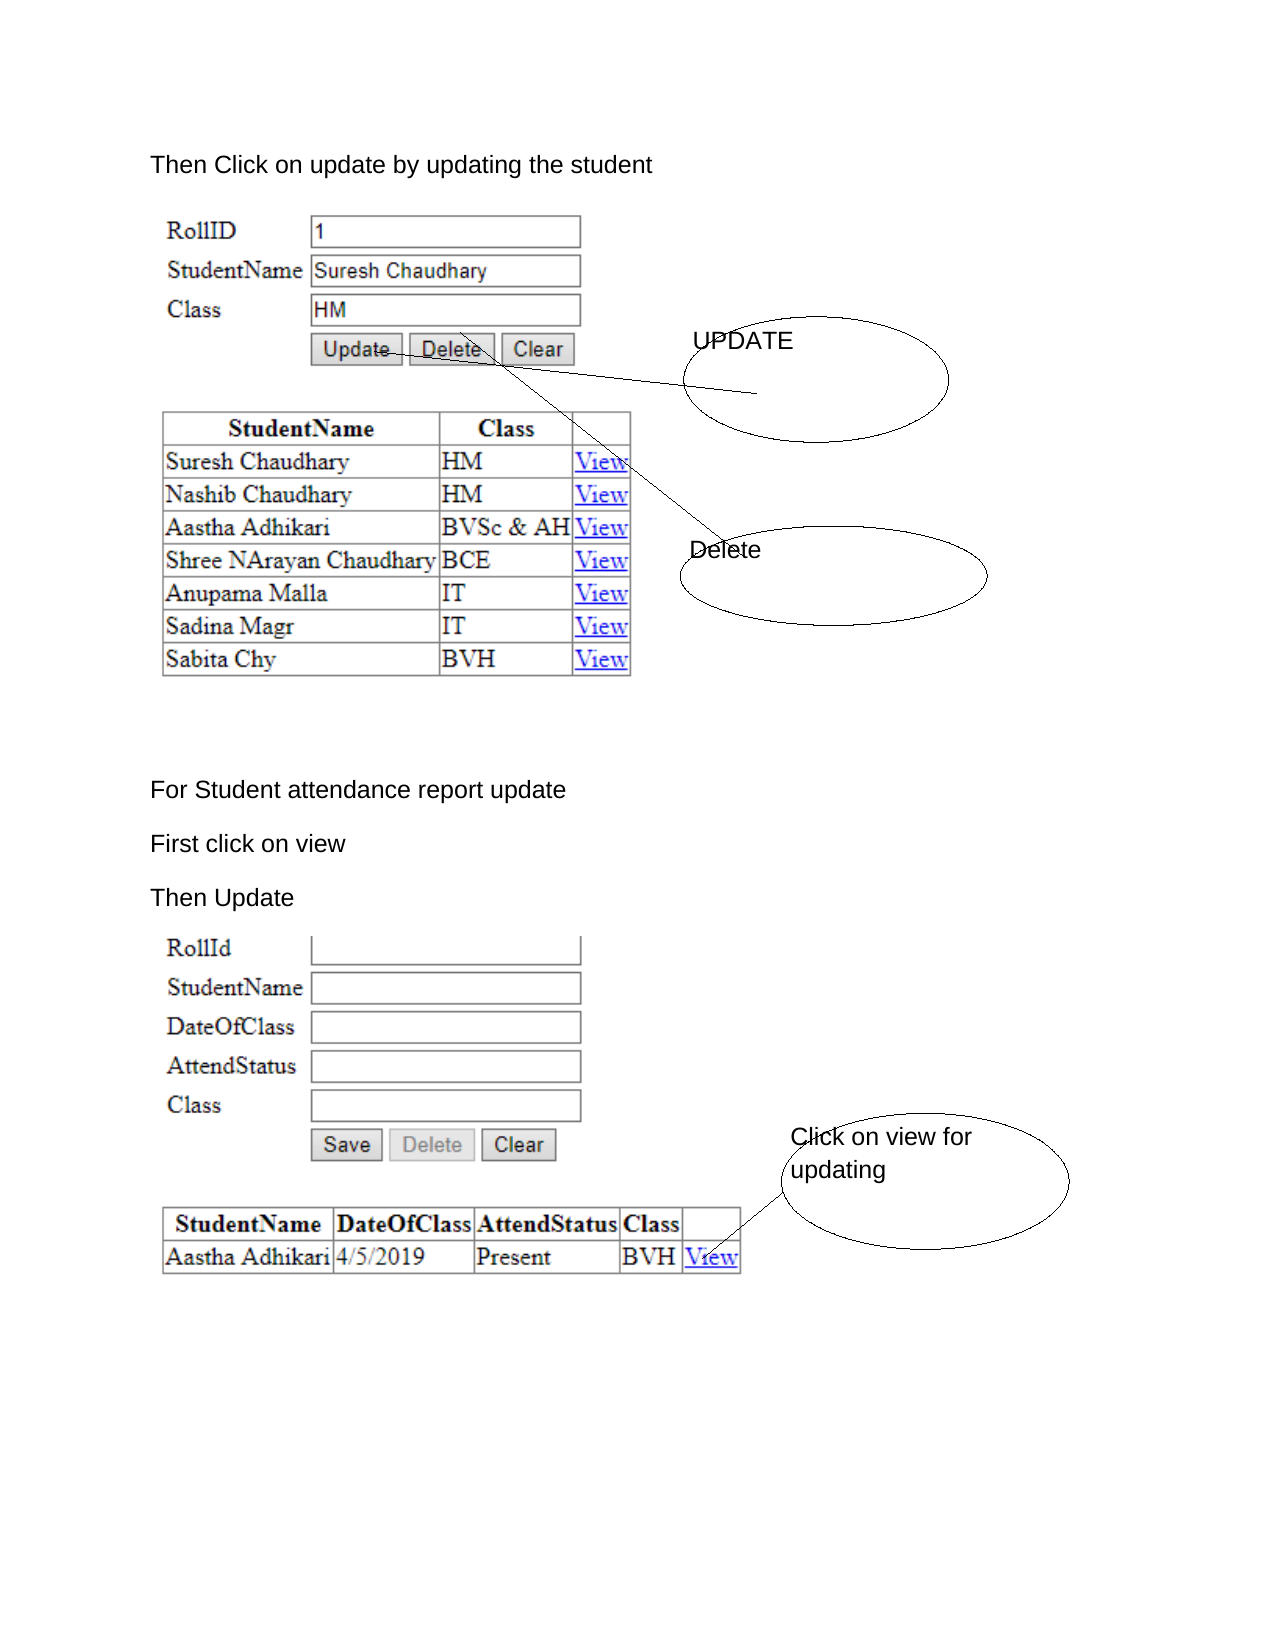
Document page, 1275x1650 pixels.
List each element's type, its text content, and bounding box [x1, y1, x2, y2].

picture [150, 203, 733, 697]
picture [693, 543, 703, 555]
text Then Click on update by updating the student [150, 150, 1125, 179]
text First click on view [150, 829, 1125, 858]
text For Student attendance report update [150, 775, 1125, 804]
text Then Update [150, 883, 1125, 912]
picture [150, 936, 901, 1276]
picture [714, 334, 722, 339]
